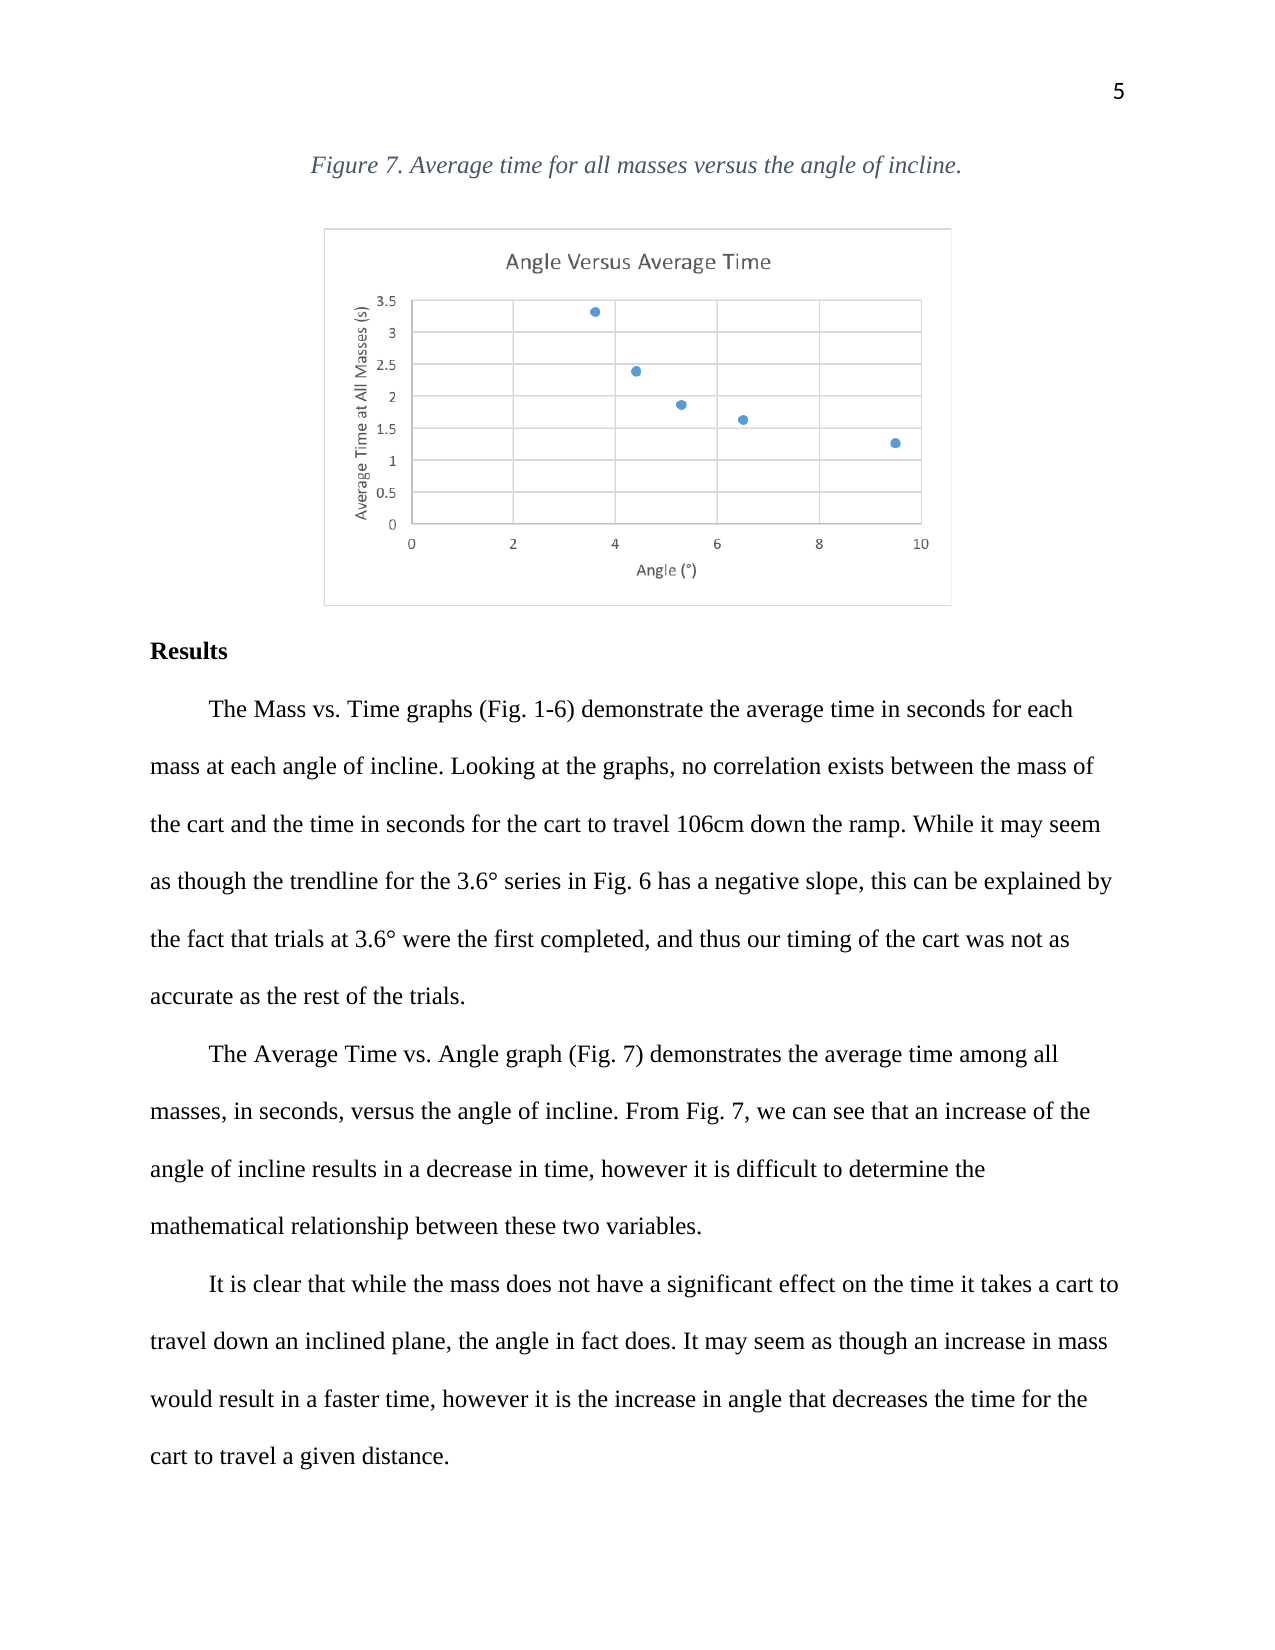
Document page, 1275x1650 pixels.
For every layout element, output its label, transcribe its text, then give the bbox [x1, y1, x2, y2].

picture [323, 228, 952, 606]
text The Mass vs. Time graphs (Fig. 1-6) demonstrate the average time in seconds for each mass at each angle of incline. Looking at the graphs, no correlation exists between the mass of the cart and the time in seconds for the cart to travel 106cm down the ramp. While it may seem as though the trendline for the 3.6° series in Fig. 6 has a negative slope, this can be explained by the fact that trials at 3.6° were the first completed, and thus our timing of the cart was not as accurate as the rest of the trials. [150, 694, 1125, 1010]
text The Average Time vs. Angle graph (Fig. 7) demonstrates the average time among all masses, in seconds, versus the angle of incline. From Fig. 7, we can see that an increase of the angle of incline results in a decrease in time, however it is difficult to determine the mathematical relationship between these two variables. [150, 1039, 1125, 1240]
text Figure 7. Average time for all masses versus the angle of incline. [150, 150, 1125, 179]
text Results [150, 636, 1125, 665]
text It is clear that while the mass does not have a significant effect on the time it takes a cart to travel down an inclined plane, the angle in fact does. It may seem as though an increase in mass would result in a faster time, however it is the increase in angle that decreases the time for the cart to travel a given distance. [150, 1269, 1125, 1470]
